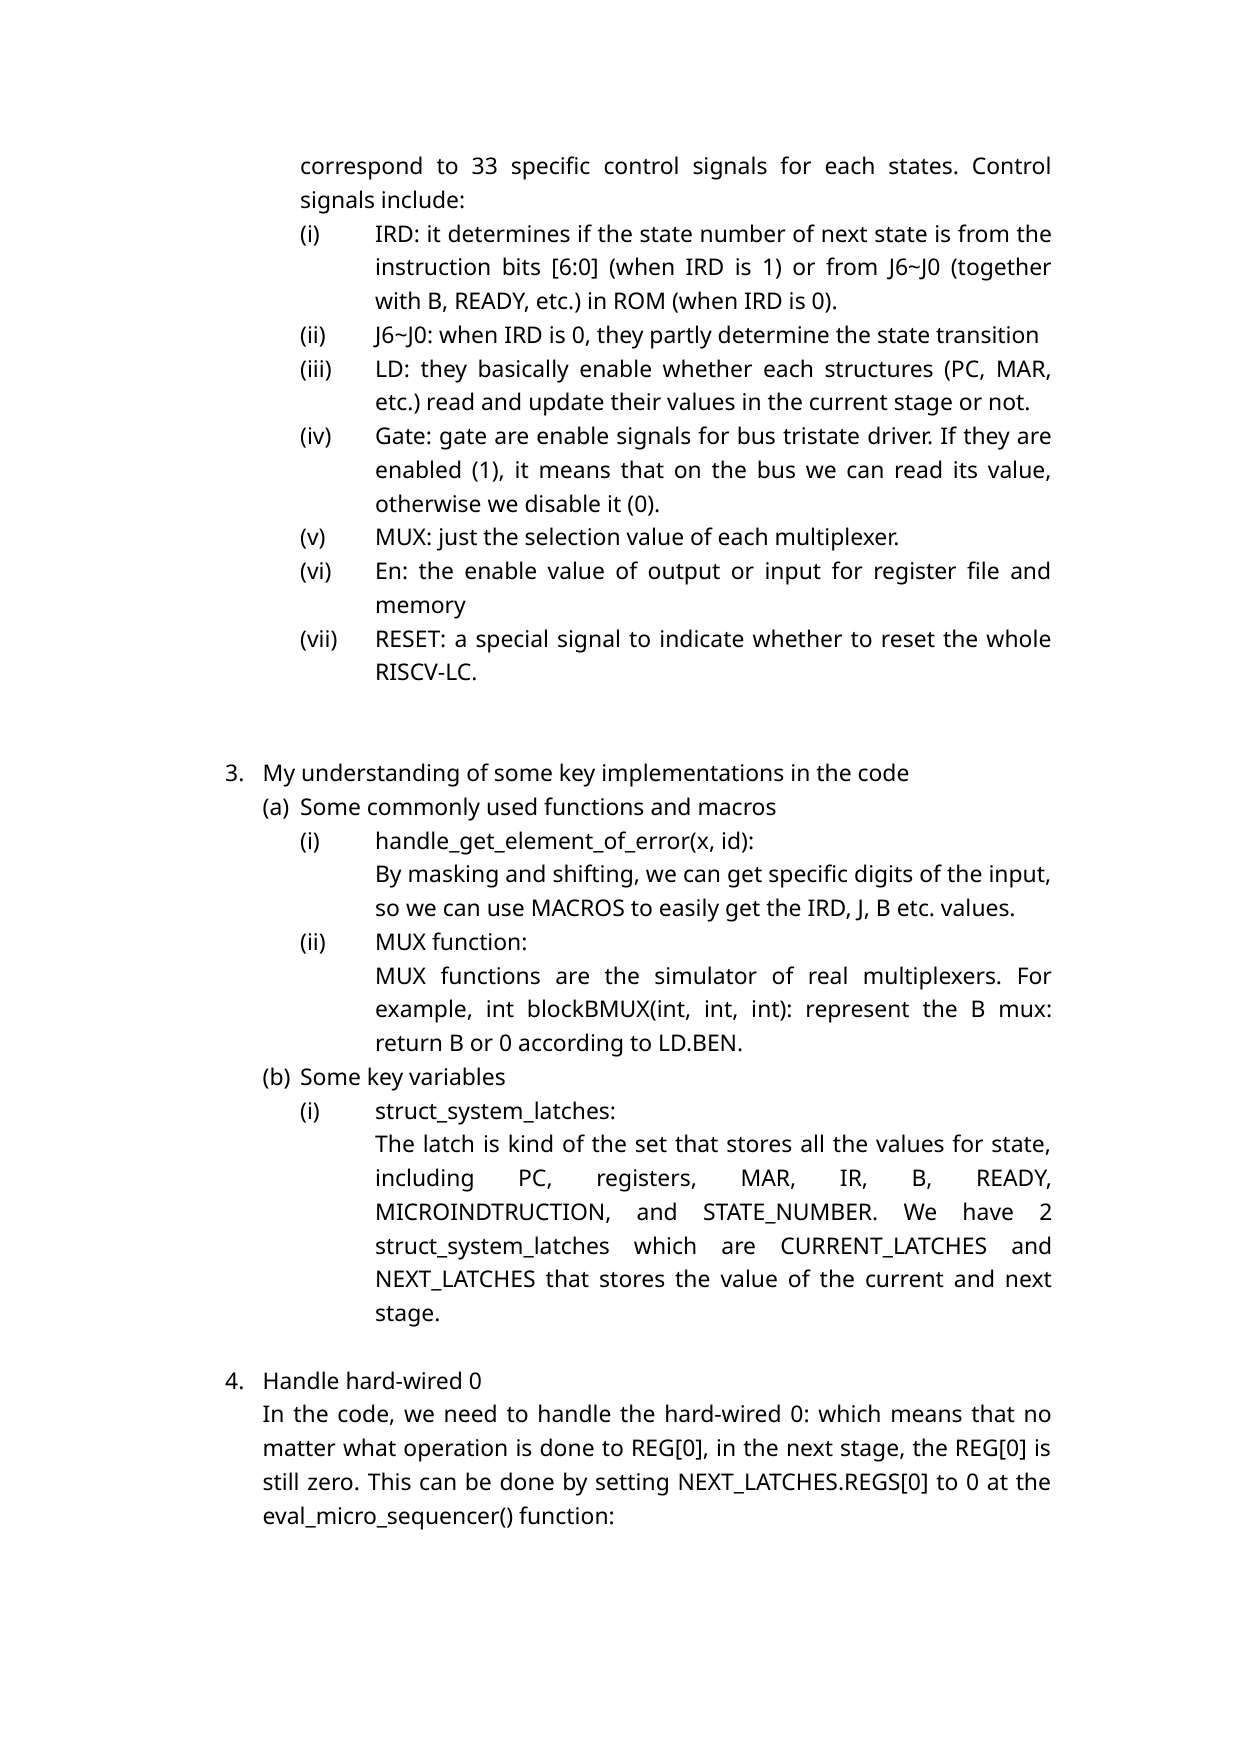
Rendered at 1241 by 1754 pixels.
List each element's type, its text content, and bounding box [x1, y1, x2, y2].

list Some commonly used functions and macros [262, 791, 1053, 822]
list MUX functions are the simulator of real multiplexers. For example, int blockBMUX(int, int, int): represent the B mux: return B or 0 according to LD.BEN. [375, 959, 1053, 1058]
list J6~J0: when IRD is 0, they partly determine the state transition [300, 319, 1053, 350]
list handle_get_element_of_error(x, id): [300, 824, 1053, 856]
list Gate: gate are enable signals for bus tristate driver. If they are enabled (1), it means that on the bus we can read its value, otherwise we disable it (0). [300, 420, 1053, 519]
list MUX: just the selection value of each multiplexer. [300, 521, 1053, 552]
list In the code, we need to handle the hard-wired 0: which means that no matter what operation is done to REG[0], in the next stage, the REG[0] is still zero. This can be done by setting NEXT_LATCHES.REGS[0] to 0 at the eval_micro_sequencer() function: [262, 1398, 1053, 1531]
list IRD: it determines if the state number of next state is from the instruction bits [6:0] (when IRD is 1) or from J6~J0 (together with B, READY, etc.) in ROM (when IRD is 0). [300, 217, 1053, 316]
list By masking and shifting, we can get specific digits of the input, so we can use MACROS to easily get the IRD, J, B etc. values. [375, 858, 1053, 923]
list My understanding of some key implementations in the code [225, 757, 1053, 788]
list Some key variables [262, 1061, 1053, 1092]
list LD: they basically enable whether each structures (PC, MAR, etc.) read and update their values in the current stage or not. [300, 352, 1053, 417]
list Handle hard-wired 0 [225, 1364, 1053, 1396]
list MUX function: [300, 926, 1053, 957]
list struct_system_latches: [300, 1094, 1053, 1126]
list The latch is kind of the set that stores all the values for state, including PC, registers, MAR, IR, B, READY, MICROINDTRUCTION, and STATE_NUMBER. We have 2 struct_system_latches which are CURRENT_LATCHES and NEXT_LATCHES that stores the value of the current and next stage. [375, 1128, 1053, 1328]
list RESET: a special signal to indicate whether to reset the whole RISCV-LC. [300, 622, 1053, 687]
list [300, 150, 1053, 215]
list En: the enable value of output or input for register file and memory [300, 555, 1053, 620]
